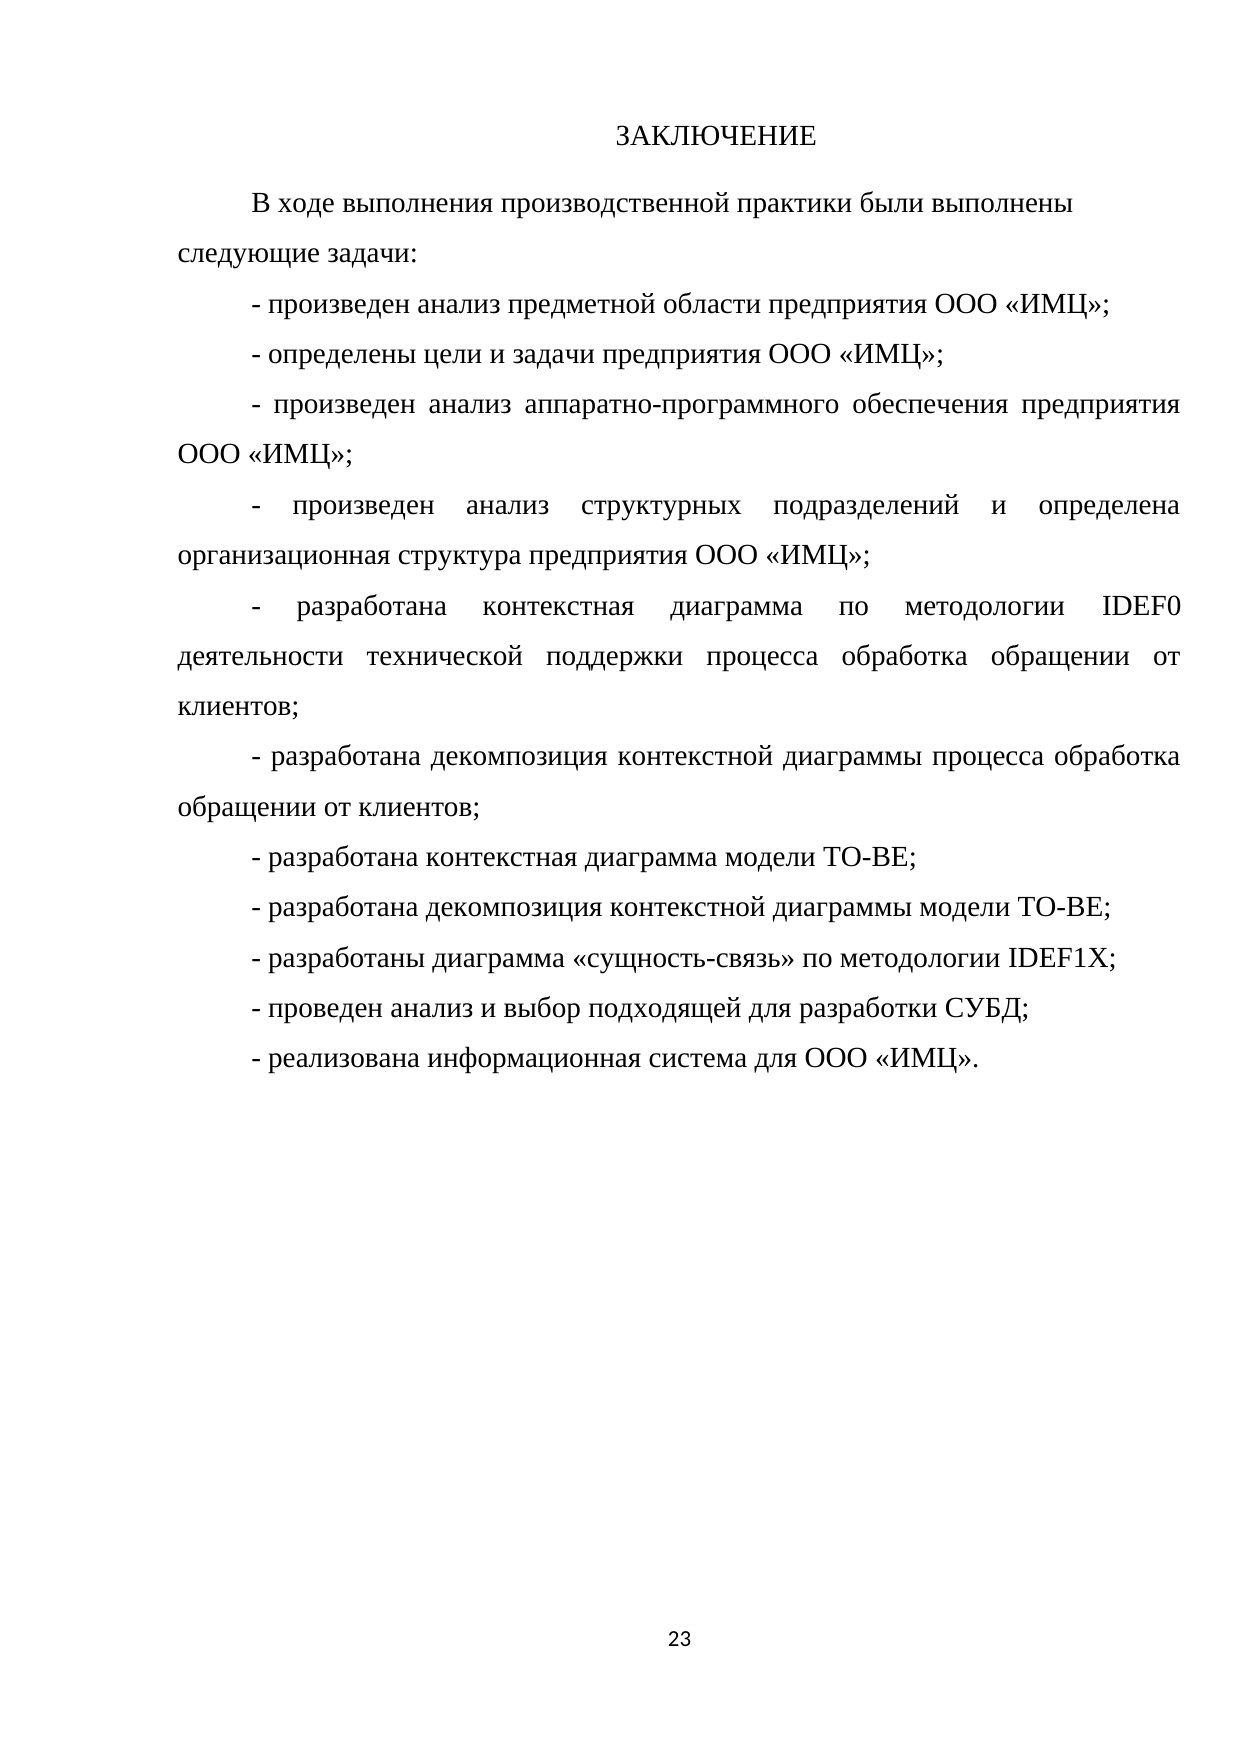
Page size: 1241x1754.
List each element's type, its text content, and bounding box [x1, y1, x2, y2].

text В ходе выполнения производственной практики были выполнены следующие задачи: [177, 185, 1181, 269]
list - произведен анализ структурных подразделений и определена организационная структура предприятия ООО «ИМЦ»; [177, 487, 1181, 571]
text ЗАКЛЮЧЕНИЕ [177, 118, 1181, 152]
list - разработана контекстная диаграмма по методологии IDEF0 деятельности технической поддержки процесса обработка обращении от клиентов; [177, 588, 1181, 722]
list - разработана декомпозиция контекстной диаграммы процесса обработка обращении от клиентов; [177, 738, 1181, 822]
list - произведен анализ аппаратно-программного обеспечения предприятия ООО «ИМЦ»; [177, 386, 1181, 470]
list - проведен анализ и выбор подходящей для разработки СУБД; [177, 990, 1181, 1024]
list - разработана контекстная диаграмма модели TO-BE; [177, 839, 1181, 873]
list - определены цели и задачи предприятия ООО «ИМЦ»; [177, 336, 1181, 369]
list - разработаны диаграмма «сущность-связь» по методологии IDEF1X; [177, 940, 1181, 973]
list - реализована информационная система для ООО «ИМЦ». [177, 1040, 1181, 1074]
list - произведен анализ предметной области предприятия ООО «ИМЦ»; [177, 286, 1181, 319]
list - разработана декомпозиция контекстной диаграммы модели TO-BE; [177, 889, 1181, 923]
